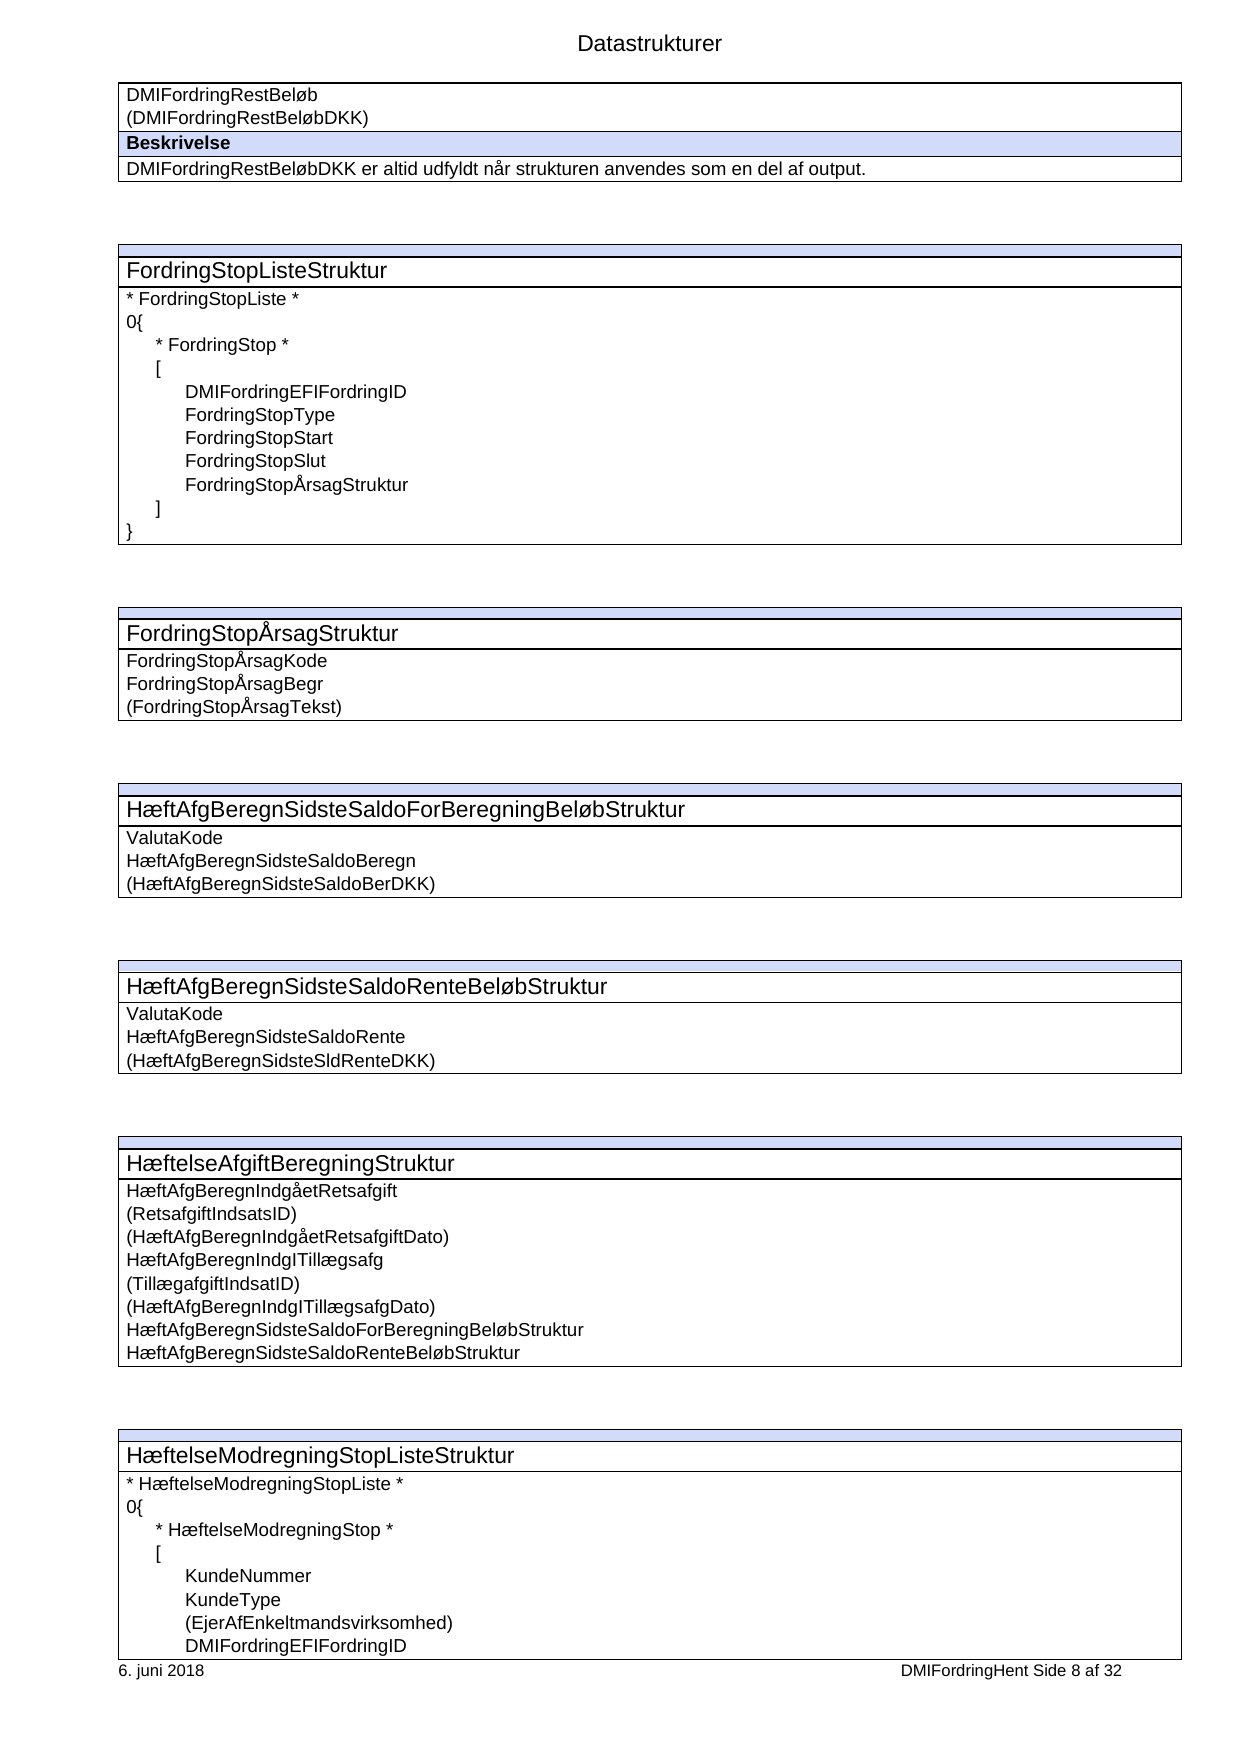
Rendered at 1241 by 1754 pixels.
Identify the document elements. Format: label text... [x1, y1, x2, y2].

table_cell FordringStopListeStruktur [119, 258, 1181, 286]
table_cell FordringStopÅrsagStruktur [119, 620, 1181, 648]
table_cell HæftAfgBeregnSidsteSaldoForBeregningBeløbStruktur [119, 797, 1181, 825]
table_cell Beskrivelse [119, 132, 1181, 156]
table_cell DMIFordringRestBeløbDKK er altid udfyldt når strukturen anvendes som en del af output. [119, 157, 1181, 181]
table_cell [119, 84, 1181, 131]
table_cell HæftelseAfgiftBeregningStruktur [119, 1150, 1181, 1178]
table_cell ValutaKode HæftAfgBeregnSidsteSaldoBeregn (HæftAfgBeregnSidsteSaldoBerDKK) [119, 827, 1181, 897]
table_cell HæftAfgBeregnSidsteSaldoRenteBeløbStruktur [119, 973, 1181, 1001]
table_cell * FordringStopListe * 0{ * FordringStop * [ DMIFordringEFIFordringID FordringStopType FordringStopStart FordringStopSlut FordringStopÅrsagStruktur ] } [119, 288, 1181, 543]
table_cell HæftelseModregningStopListeStruktur [119, 1442, 1181, 1471]
table_header [119, 1430, 1181, 1441]
table_header [119, 245, 1181, 256]
table_cell HæftAfgBeregnIndgåetRetsafgift (RetsafgiftIndsatsID) (HæftAfgBeregnIndgåetRetsafgiftDato) HæftAfgBeregnIndgITillægsafg (TillægafgiftIndsatID) (HæftAfgBeregnIndgITillægsafgDato) HæftAfgBeregnSidsteSaldoForBeregningBeløbStruktur HæftAfgBeregnSidsteSaldoRenteBeløbStruktur [119, 1180, 1181, 1366]
table_header [119, 961, 1181, 971]
table_cell ValutaKode HæftAfgBeregnSidsteSaldoRente (HæftAfgBeregnSidsteSldRenteDKK) [119, 1003, 1181, 1073]
table_cell FordringStopÅrsagKode FordringStopÅrsagBegr (FordringStopÅrsagTekst) [119, 650, 1181, 720]
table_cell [119, 1472, 1181, 1658]
table_header [119, 784, 1181, 795]
table_header [119, 1137, 1181, 1148]
table_header [119, 608, 1181, 618]
